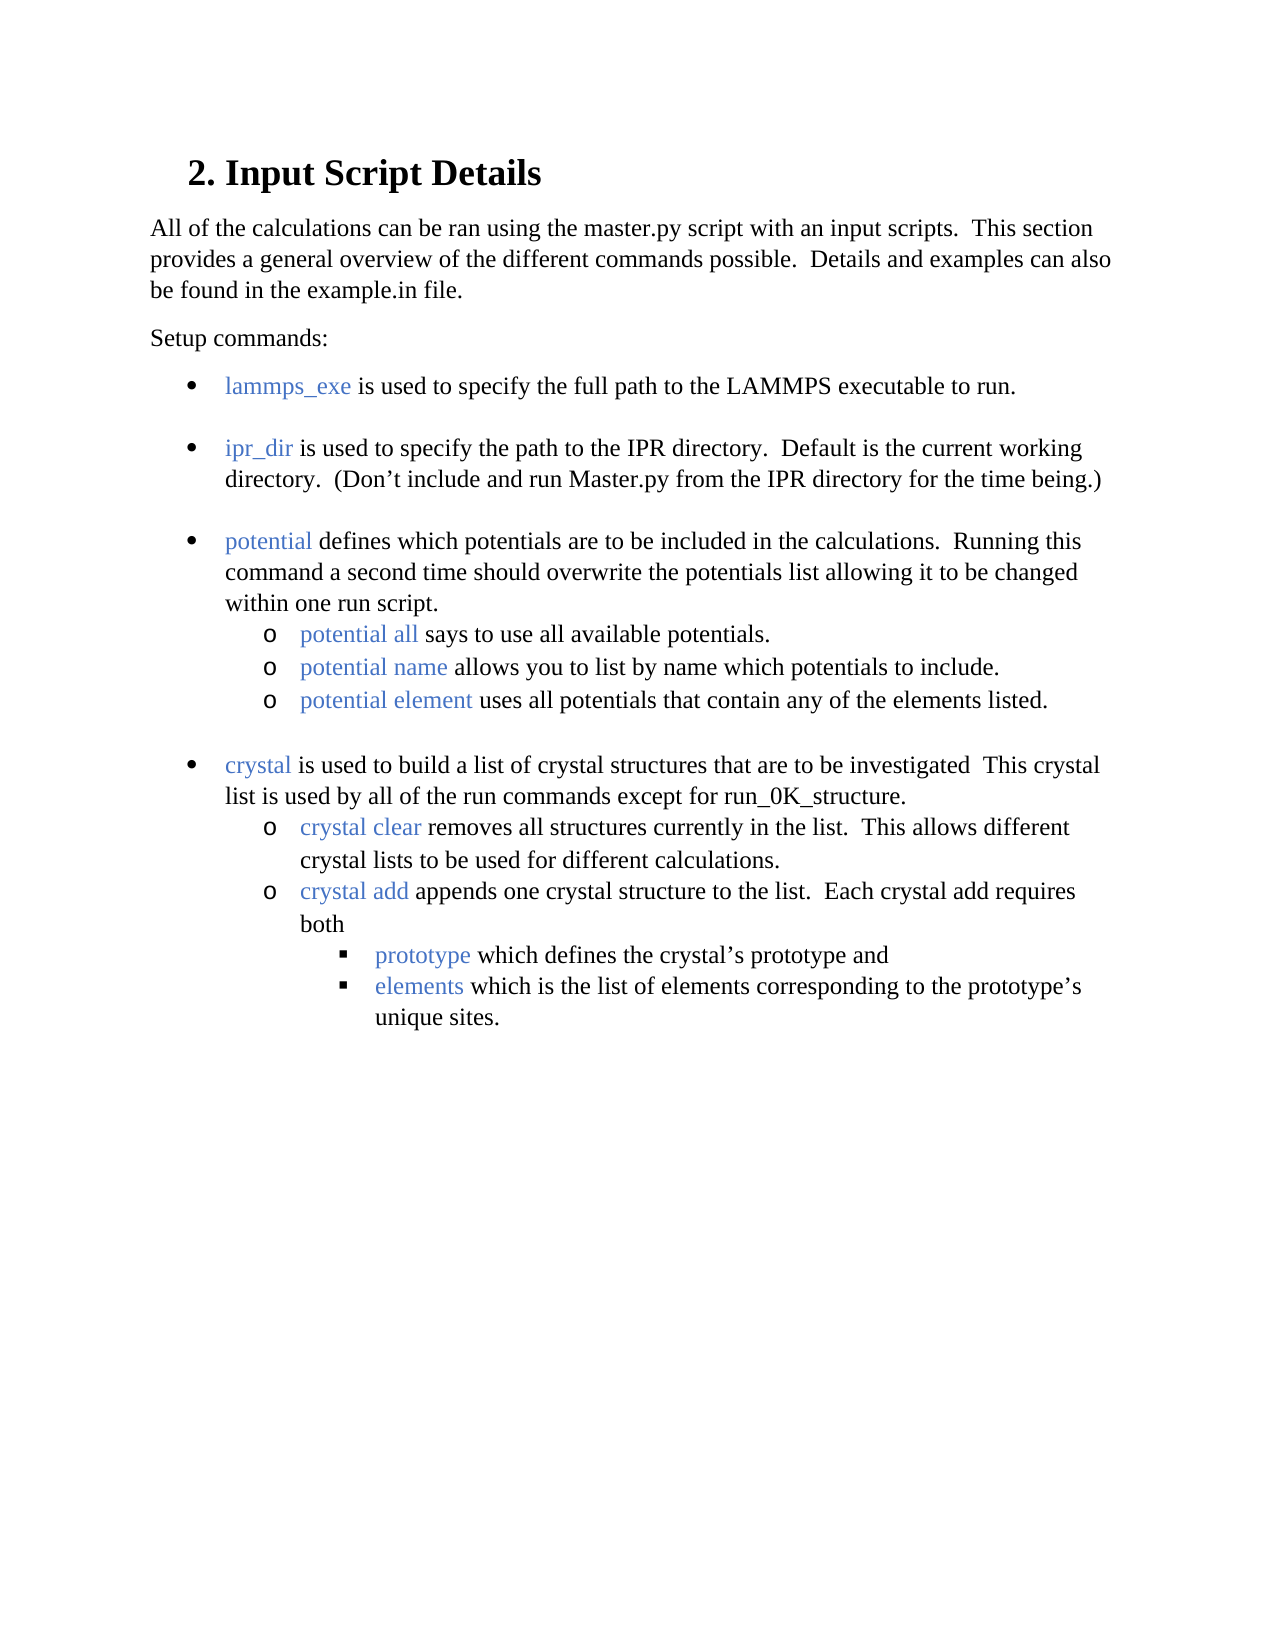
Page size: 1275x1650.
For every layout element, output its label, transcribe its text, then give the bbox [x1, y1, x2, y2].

list potential defines which potentials are to be included in the calculations. Running this command a second time should overwrite the potentials list allowing it to be changed within one run script. [187, 526, 1125, 617]
list elements which is the list of elements corresponding to the prototype’s unique sites. [337, 971, 1125, 1031]
list crystal clear removes all structures currently in the list. This allows different crystal lists to be used for different calculations. [262, 812, 1125, 874]
text Setup commands: [150, 323, 1125, 352]
list potential element uses all potentials that contain any of the elements listed. [262, 686, 1125, 716]
text All of the calculations can be ran using the master.py script with an input scripts. This section provides a general overview of the different commands possible. Details and examples can also be found in the example.in file. [150, 213, 1125, 304]
list potential all says to use all available potentials. [262, 619, 1125, 650]
list crystal add appends one crystal structure to the list. Each crystal add requires both [262, 876, 1125, 938]
list Input Script Details [187, 150, 1125, 193]
list potential name allows you to list by name which potentials to include. [262, 652, 1125, 683]
list lammps_exe is used to specify the full path to the LAMMPS executable to run. [187, 371, 1125, 399]
list prototype which defines the crystal’s prototype and [337, 940, 1125, 969]
list crystal is used to build a list of crystal structures that are to be investigated This crystal list is used by all of the run commands except for run_0K_structure. [187, 750, 1125, 809]
list ipr_dir is used to specify the path to the IPR directory. Default is the current working directory. (Don’t include and run Master.py from the IPR directory for the time being.) [187, 433, 1125, 493]
